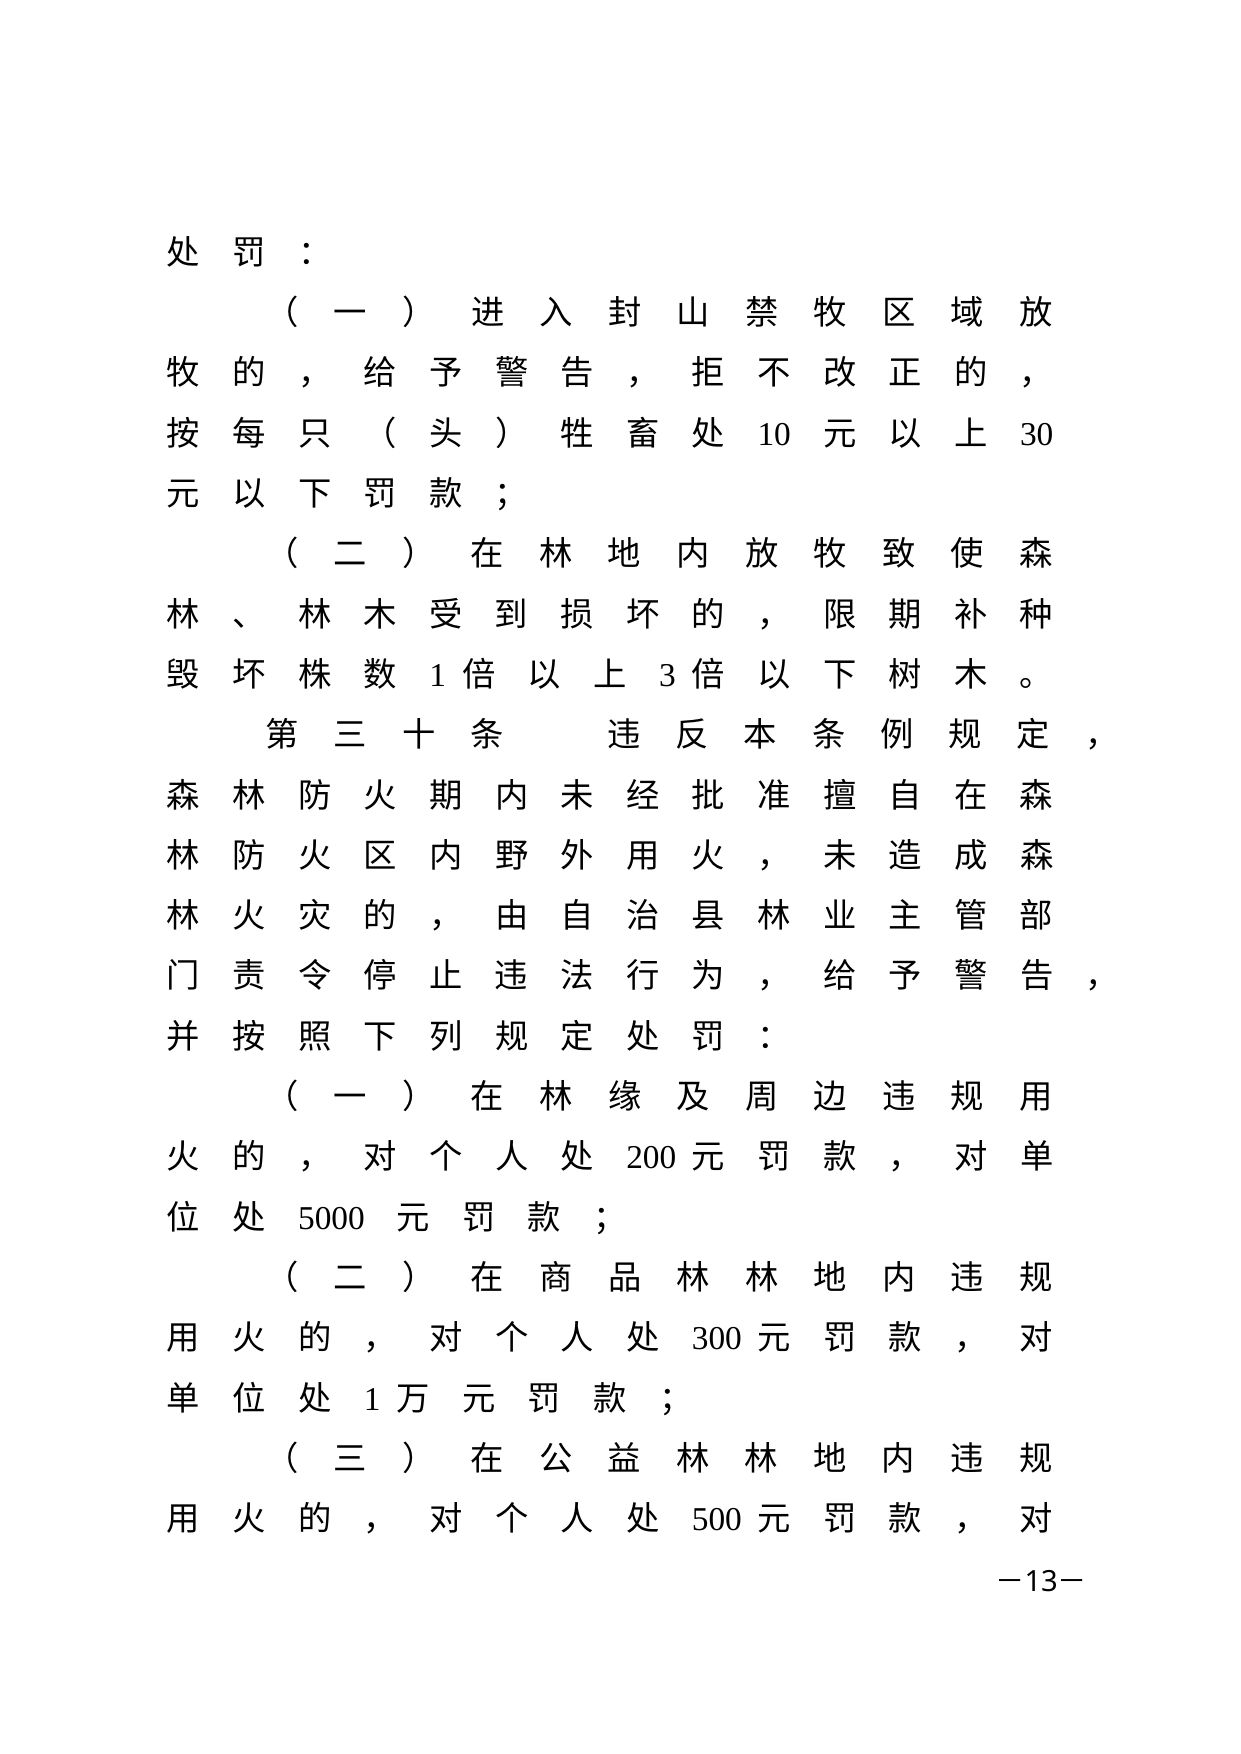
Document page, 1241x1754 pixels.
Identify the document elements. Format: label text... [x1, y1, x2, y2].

text （一）在林缘及周边违规用火的，对个人处200元罚款，对单位处5000元罚款； [167, 1064, 1085, 1245]
text 第二十九条 违反本条例规定，由自治县林业主管部门责令停止违法行为，并按照下列规定处罚： [167, 219, 1085, 280]
text （一）进入封山禁牧区域放牧的，给予警告，拒不改正的，按每只（头）牲畜处10元以上30元以下罚款； [167, 280, 1085, 521]
text 第三十条 违反本条例规定，森林防火期内未经批准擅自在森林防火区内野外用火，未造成森林火灾的，由自治县林业主管部门责令停止违法行为，给予警告，并按照下列规定处罚： [167, 702, 1085, 1064]
text （二）在林地内放牧致使森林、林木受到损坏的，限期补种毁坏株数1倍以上3倍以下树木。 [167, 521, 1085, 702]
text （三）在公益林林地内违规用火的，对个人处500元罚款，对单位处2万元罚款。 [167, 1426, 1085, 1546]
text （二）在商品林林地内违规用火的，对个人处300元罚款，对单位处1万元罚款； [167, 1245, 1085, 1426]
